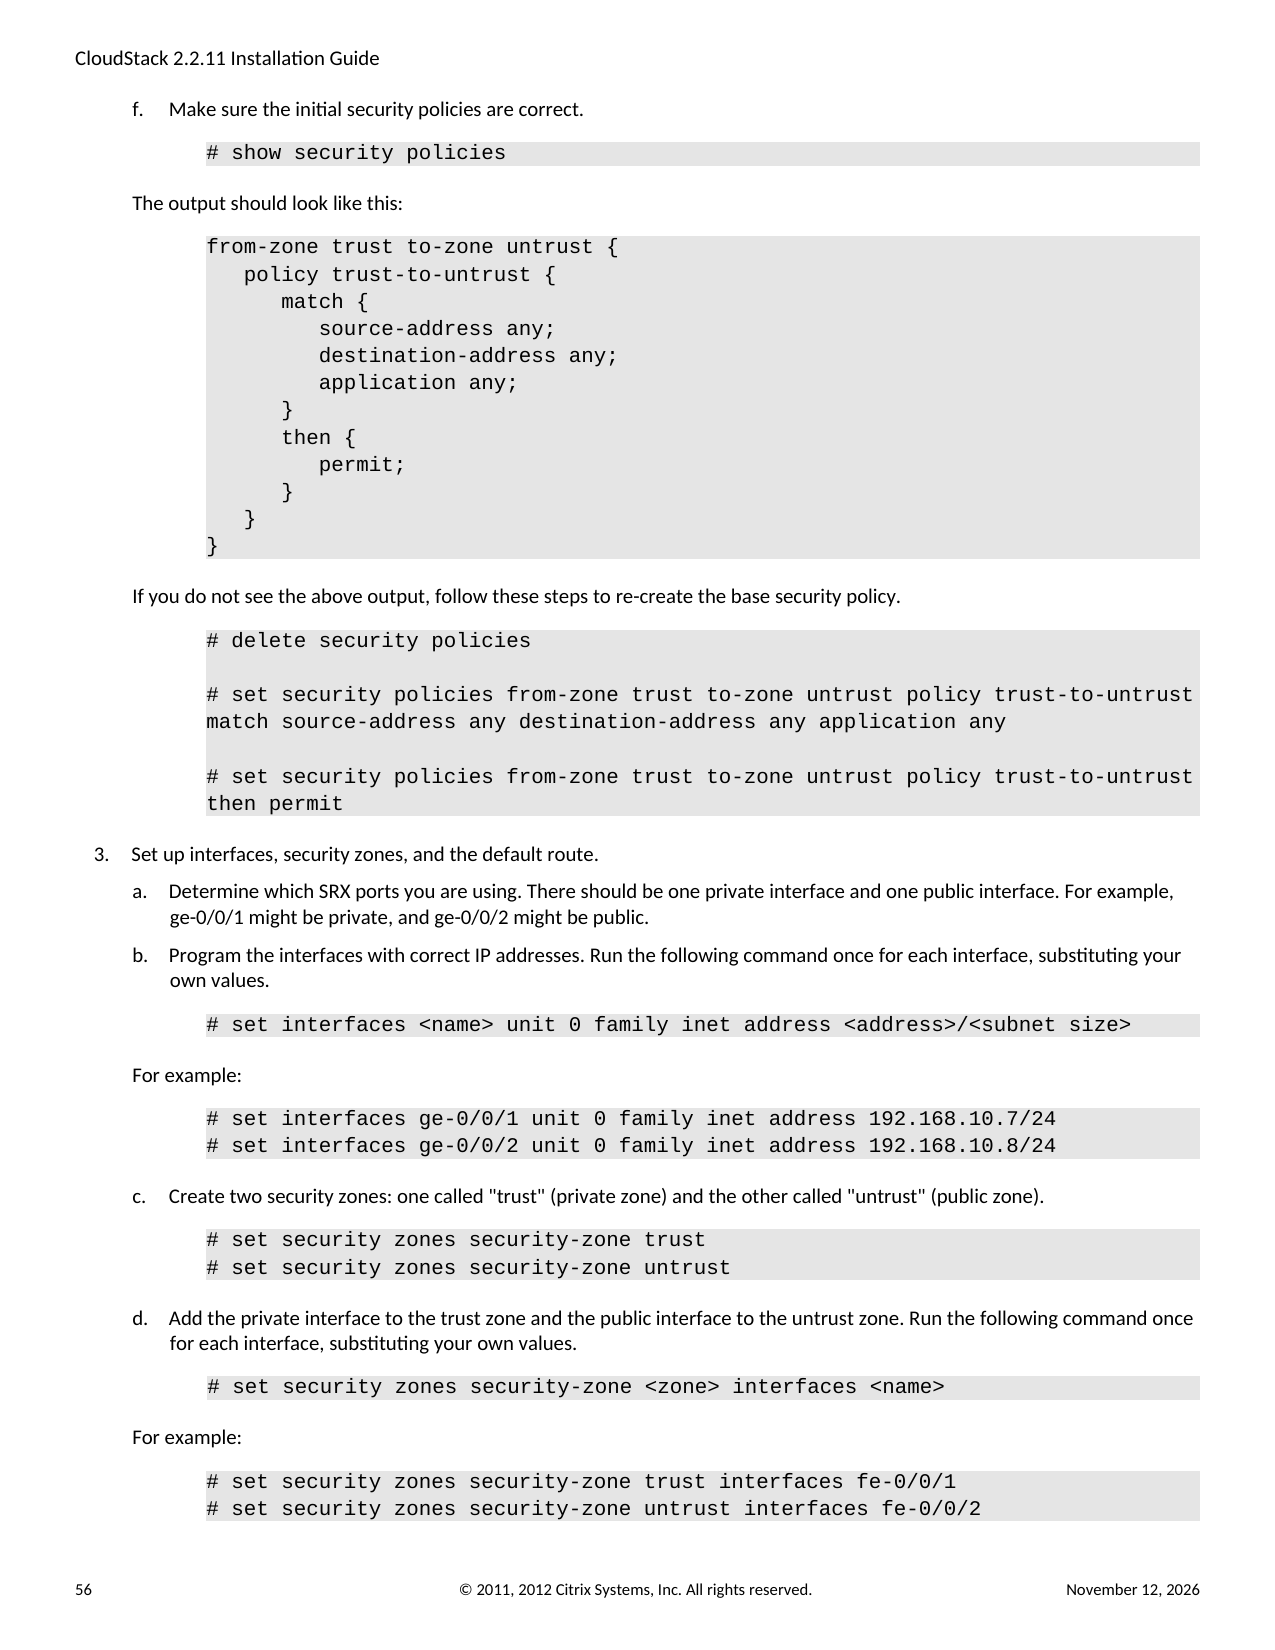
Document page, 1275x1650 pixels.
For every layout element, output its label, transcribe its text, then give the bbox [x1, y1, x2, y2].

text # set interfaces ge-0/0/1 unit 0 family inet address 192.168.10.7/24 [206, 1108, 1200, 1132]
list Add the private interface to the trust zone and the public interface to the untrust zone. Run the following command once for each interface, substituting your own values. [132, 1305, 1200, 1356]
text } [206, 535, 1200, 559]
text application any; [206, 372, 1200, 396]
text policy trust-to-untrust { [206, 263, 1200, 287]
text } [206, 399, 1200, 423]
text # set security zones security-zone trust interfaces fe-0/0/1 [206, 1471, 1200, 1494]
text # set interfaces ge-0/0/2 unit 0 family inet address 192.168.10.8/24 [206, 1135, 1200, 1159]
text # delete security policies [206, 630, 1200, 653]
list Program the interfaces with correct IP addresses. Run the following command once for each interface, substituting your own values. [132, 942, 1200, 993]
list Set up interfaces, security zones, and the default route. [94, 841, 1200, 866]
list For example: [132, 1062, 1200, 1087]
text # set security zones security-zone untrust [206, 1257, 1200, 1280]
list For example: [132, 1424, 1200, 1450]
text match source-address any destination-address any application any [206, 711, 1200, 735]
text # set interfaces <name> unit 0 family inet address <address>/<subnet size> [206, 1014, 1200, 1037]
text source-address any; [206, 318, 1200, 342]
list Create two security zones: one called "trust" (private zone) and the other called "untrust" (public zone). [132, 1183, 1200, 1209]
text match { [206, 291, 1200, 314]
text } [206, 508, 1200, 532]
text # set security policies from-zone trust to-zone untrust policy trust-to-untrust then permit [206, 766, 1200, 816]
list Determine which SRX ports you are using. There should be one private interface and one public interface. For example, ge-0/0/1 might be private, and ge-0/0/2 might be public. [132, 879, 1200, 929]
text } [206, 481, 1200, 505]
text then { [206, 427, 1200, 450]
list Make sure the initial security policies are correct. [132, 96, 1200, 121]
text from-zone trust to-zone untrust { [206, 236, 1200, 260]
text destination-address any; [206, 345, 1200, 369]
text permit; [206, 454, 1200, 477]
text # set security zones security-zone trust [206, 1229, 1200, 1253]
text # set security zones security-zone <zone> interfaces <name> [207, 1376, 1200, 1400]
text # show security policies [206, 142, 1200, 166]
list If you do not see the above output, follow these steps to re-create the base security policy. [132, 583, 1200, 609]
list The output should look like this: [132, 190, 1200, 216]
text # set security zones security-zone untrust interfaces fe-0/0/2 [206, 1498, 1200, 1521]
text # set security policies from-zone trust to-zone untrust policy trust-to-untrust [206, 684, 1200, 708]
